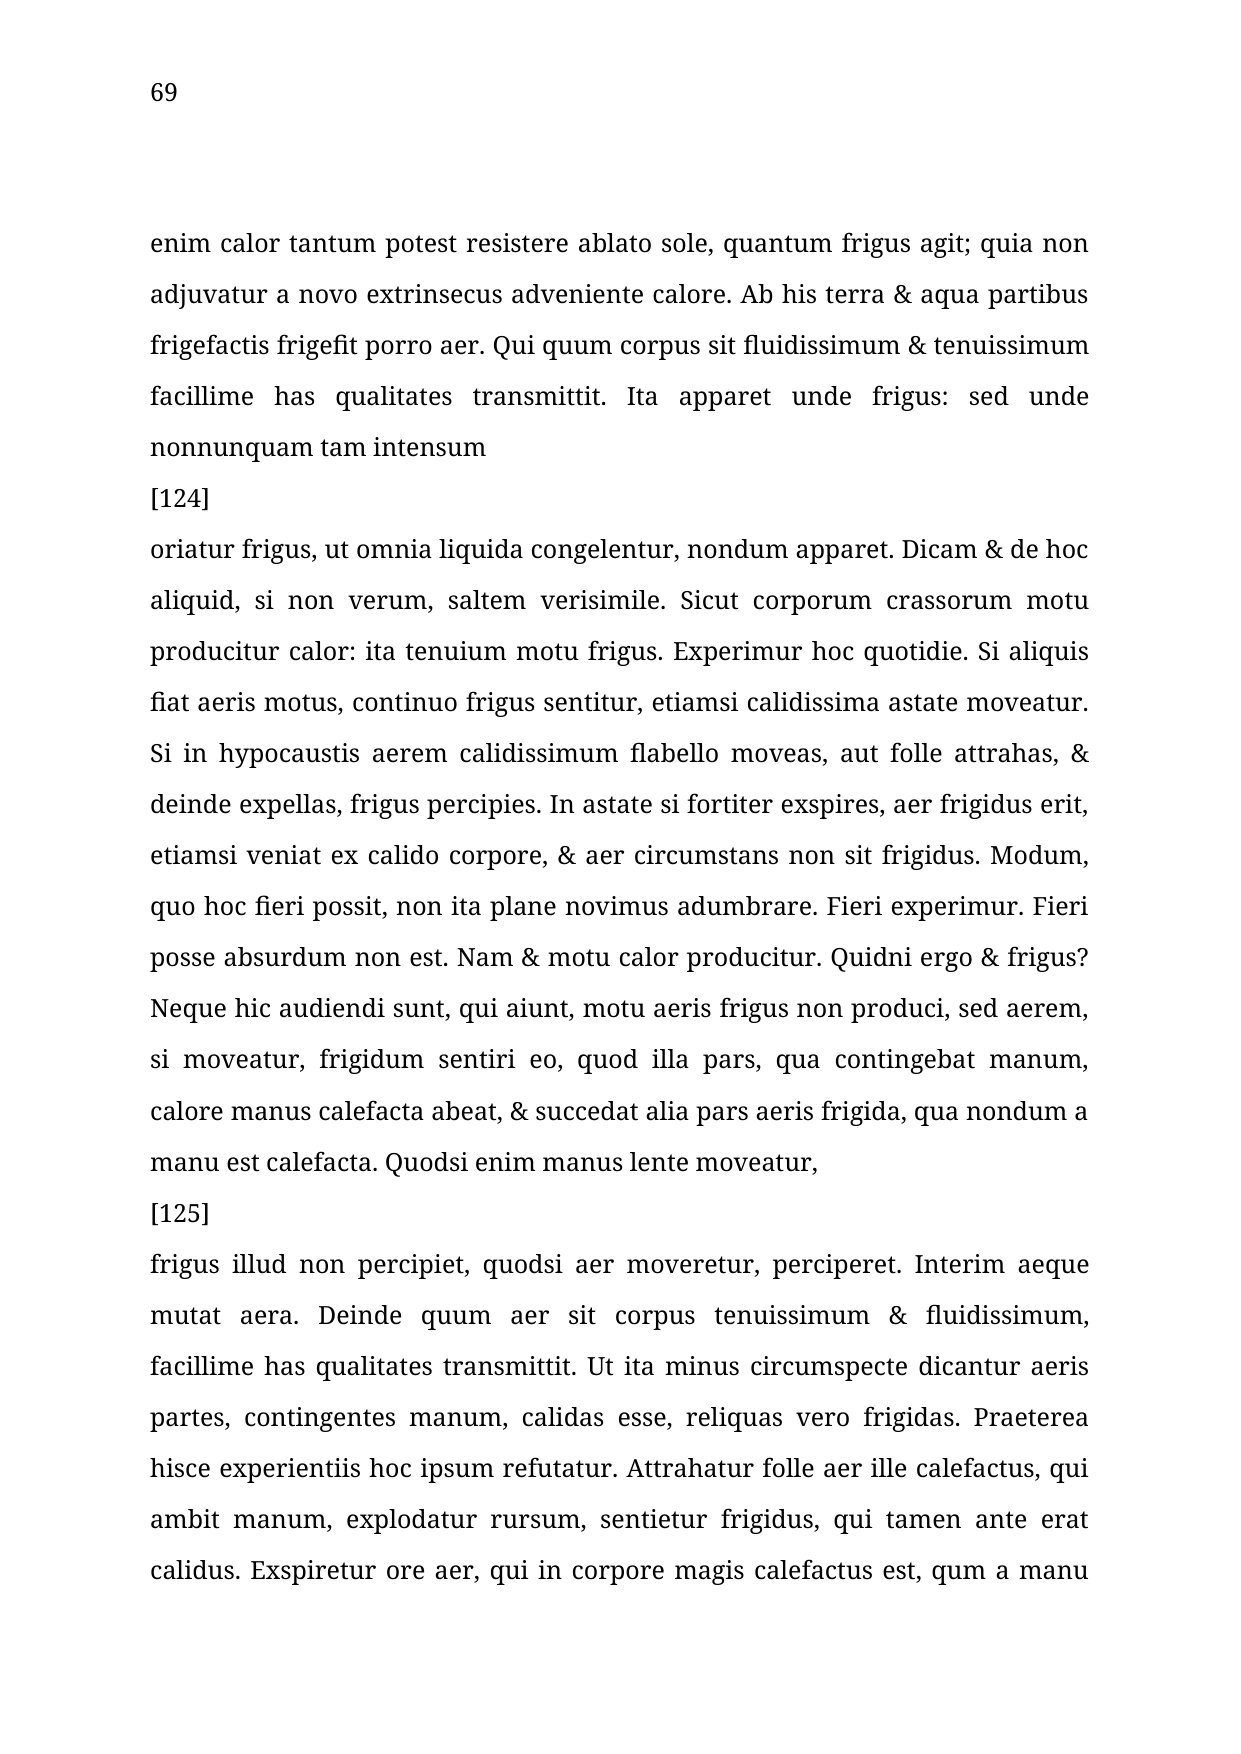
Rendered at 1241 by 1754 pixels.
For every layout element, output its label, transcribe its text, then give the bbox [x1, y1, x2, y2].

text [125] [150, 1195, 1090, 1229]
text [124] [150, 481, 1090, 515]
text oriatur frigus, ut omnia liquida congelentur, nondum apparet. Dicam & de hoc aliquid, si non verum, saltem verisimile. Sicut corporum crassorum motu producitur calor: ita tenuium motu frigus. Experimur hoc quotidie. Si aliquis fiat aeris motus, continuo frigus sentitur, etiamsi calidissima astate moveatur. Si in hypocaustis aerem calidissimum flabello moveas, aut folle attrahas, & deinde expellas, frigus percipies. In astate si fortiter exspires, aer frigidus erit, etiamsi veniat ex calido corpore, & aer circumstans non sit frigidus. Modum, quo hoc fieri possit, non ita plane novimus adumbrare. Fieri experimur. Fieri posse absurdum non est. Nam & motu calor producitur. Quidni ergo & frigus? Neque hic audiendi sunt, qui aiunt, motu aeris frigus non produci, sed aerem, si moveatur, frigidum sentiri eo, quod illa pars, qua contingebat manum, calore manus calefacta abeat, & succedat alia pars aeris frigida, qua nondum a manu est calefacta. Quodsi enim manus lente moveatur, [150, 532, 1090, 1178]
